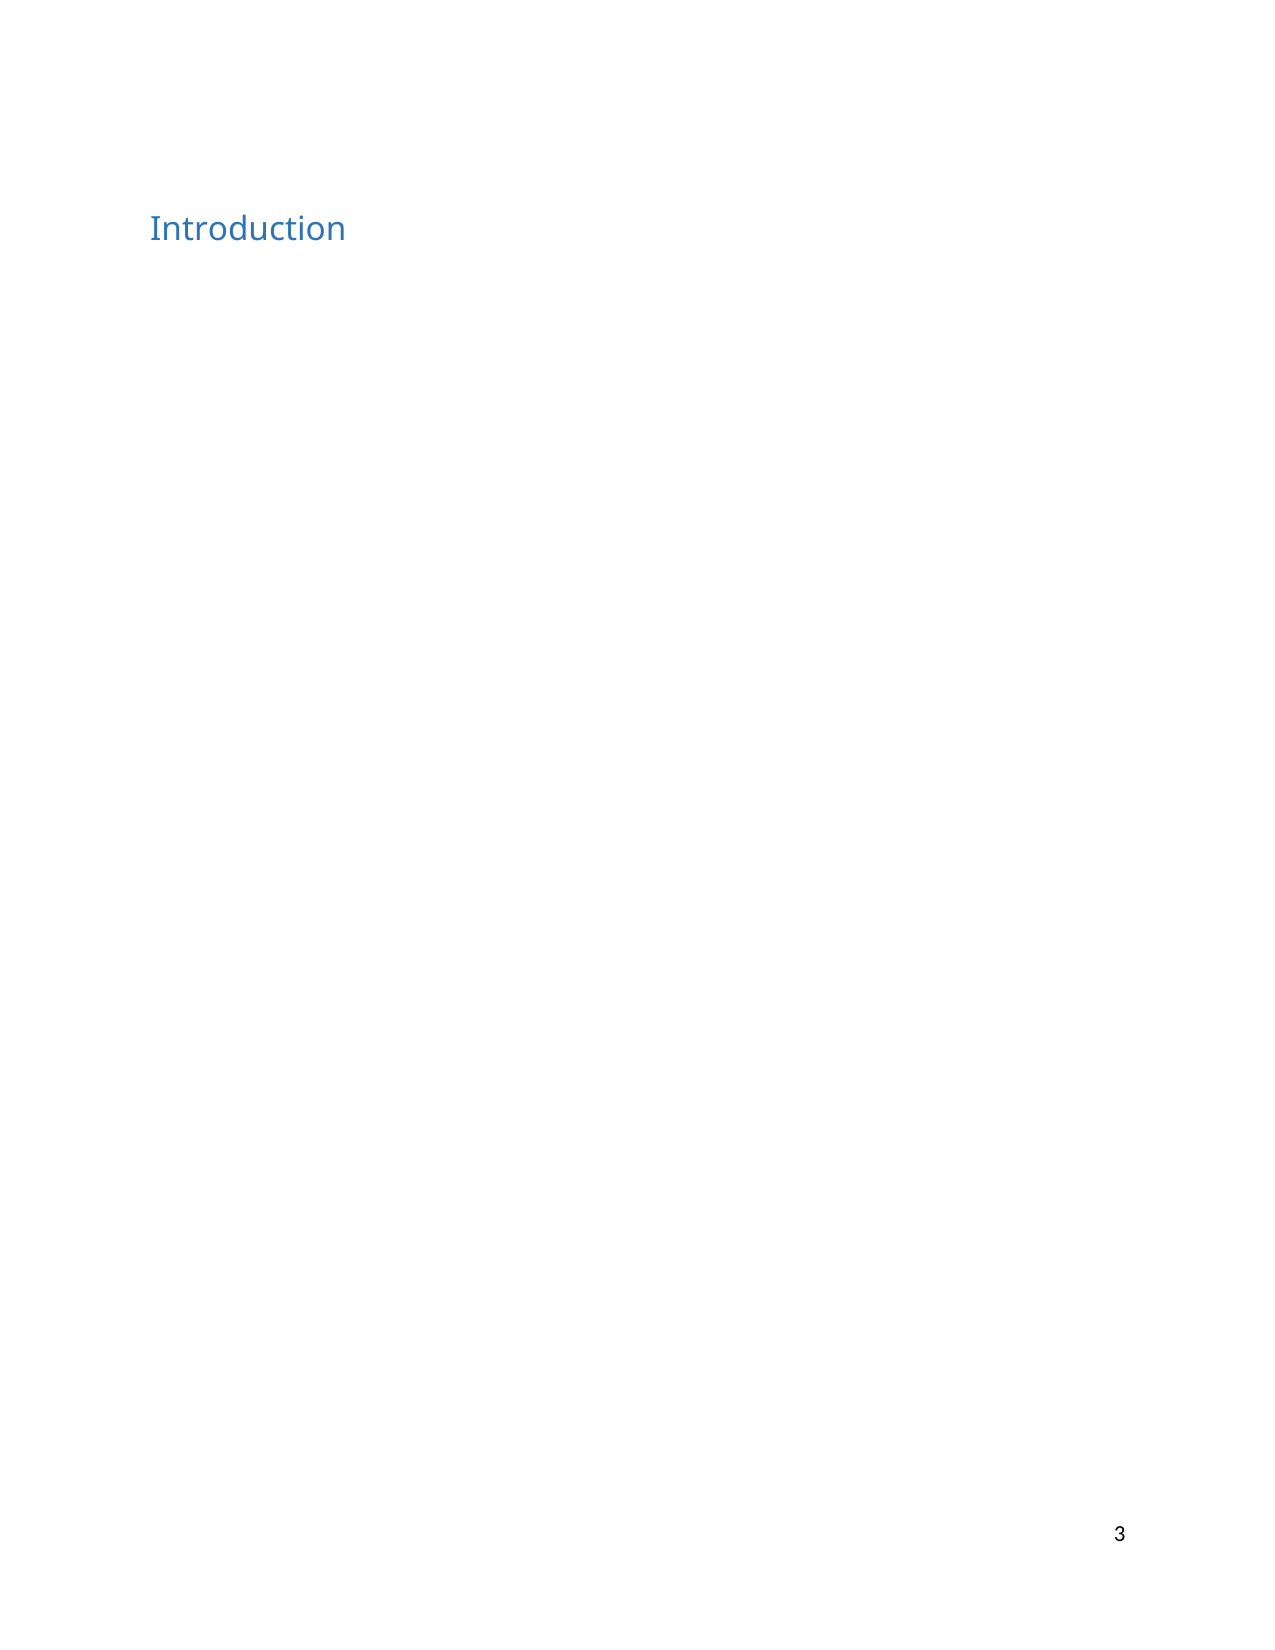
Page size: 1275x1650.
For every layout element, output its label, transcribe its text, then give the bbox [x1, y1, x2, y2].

subtitle Introduction [150, 205, 1125, 251]
